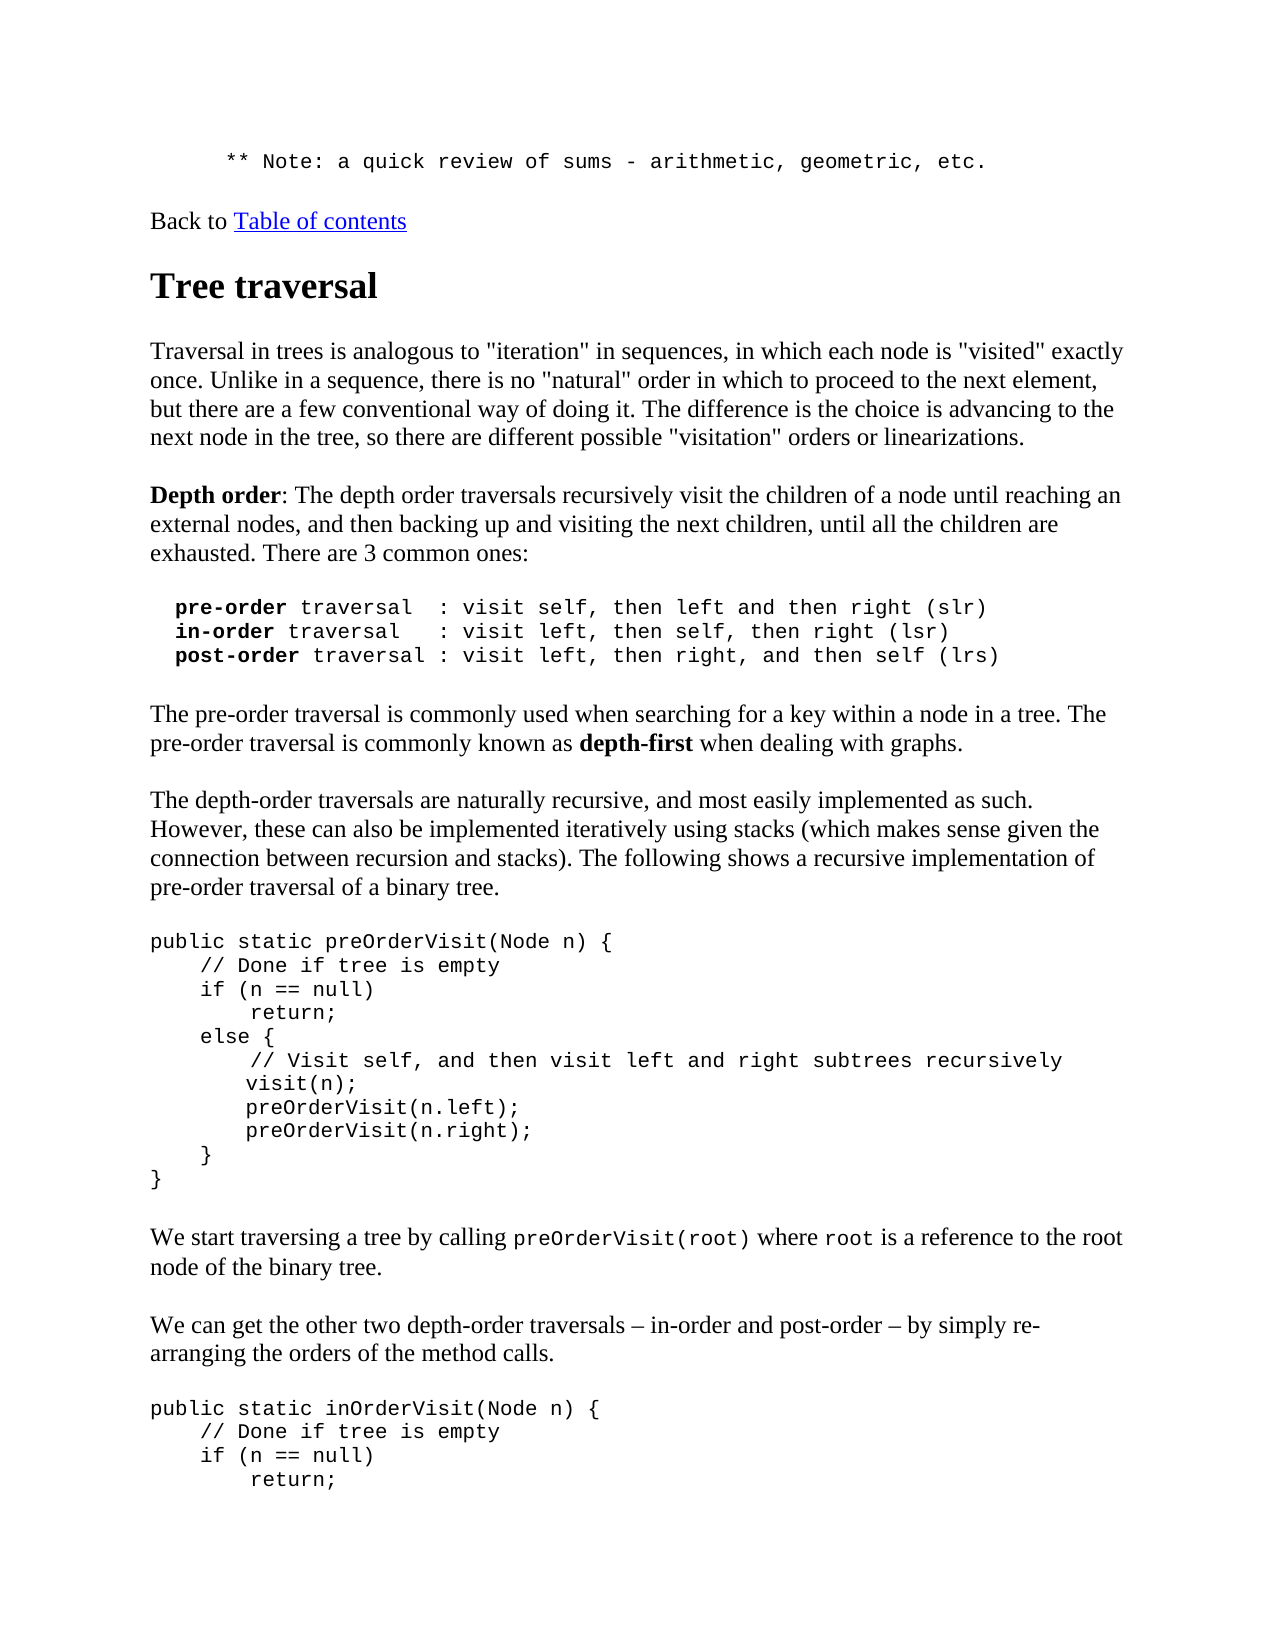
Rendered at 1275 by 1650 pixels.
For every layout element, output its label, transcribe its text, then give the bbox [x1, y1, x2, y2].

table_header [224, 150, 1046, 177]
text Traversal in trees is analogous to "iteration" in sequences, in which each node is "visited" exactly once. Unlike in a sequence, there is no "natural" order in which to proceed to the next element, but there are a few conventional way of doing it. The difference is the choice is advancing to the next node in the tree, so there are different possible "visitation" orders or linearizations. [150, 336, 1125, 451]
text Back to Table of contents [150, 206, 1125, 235]
text Depth order: The depth order traversals recursively visit the children of a node until reaching an external nodes, and then backing up and visiting the next children, until all the children are exhausted. There are 3 common ones: [150, 480, 1125, 567]
text The pre-order traversal is commonly used when searching for a key within a node in a tree. The pre-order traversal is commonly known as depth-first when dealing with graphs. [150, 699, 1125, 756]
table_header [149, 1396, 1046, 1494]
table_header pre-order traversal : visit self, then left and then right (slr) in-order traversal : visit left, then self, then right (lsr) post-order traversal : visit left, then right, and then self (lrs) [149, 596, 1008, 670]
text We start traversing a tree by calling preOrderVisit(root) where root is a reference to the root node of the binary tree. [150, 1222, 1125, 1281]
text Tree traversal [150, 264, 1125, 307]
text The depth-order traversals are naturally recursive, and most easily implemented as such. However, these can also be implemented iteratively using stacks (which makes sense given the connection between recursion and stacks). The following shows a recursive implementation of pre-order traversal of a binary tree. [150, 786, 1125, 901]
table_header public static preOrderVisit(Node n) { // Done if tree is empty if (n == null) return; else { // Visit self, and then visit left and right subtrees recursively visit(n); preOrderVisit(n.left); preOrderVisit(n.right); } } [149, 930, 1071, 1193]
text We can get the other two depth-order traversals – in-order and post-order – by simply re-arranging the orders of the method calls. [150, 1310, 1125, 1367]
